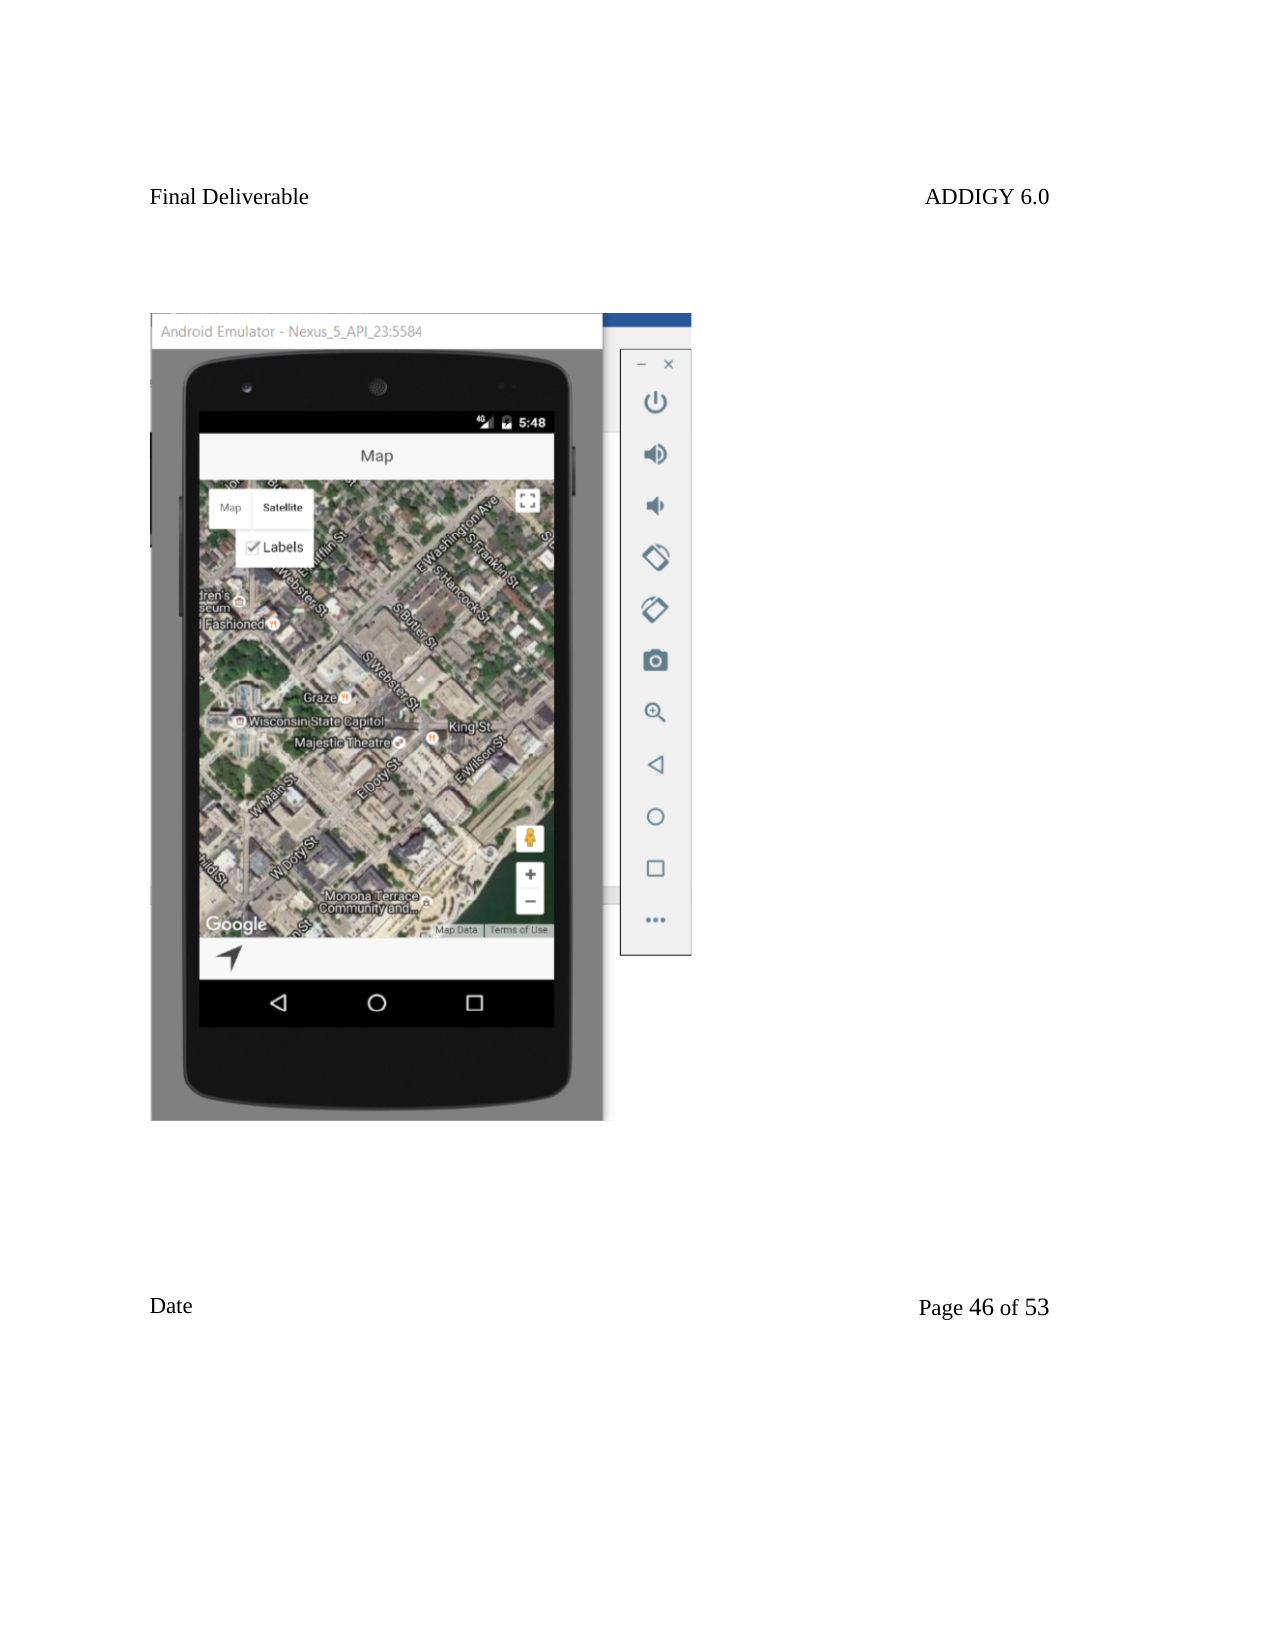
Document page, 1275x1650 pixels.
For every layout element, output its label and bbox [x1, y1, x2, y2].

picture [150, 313, 692, 1121]
